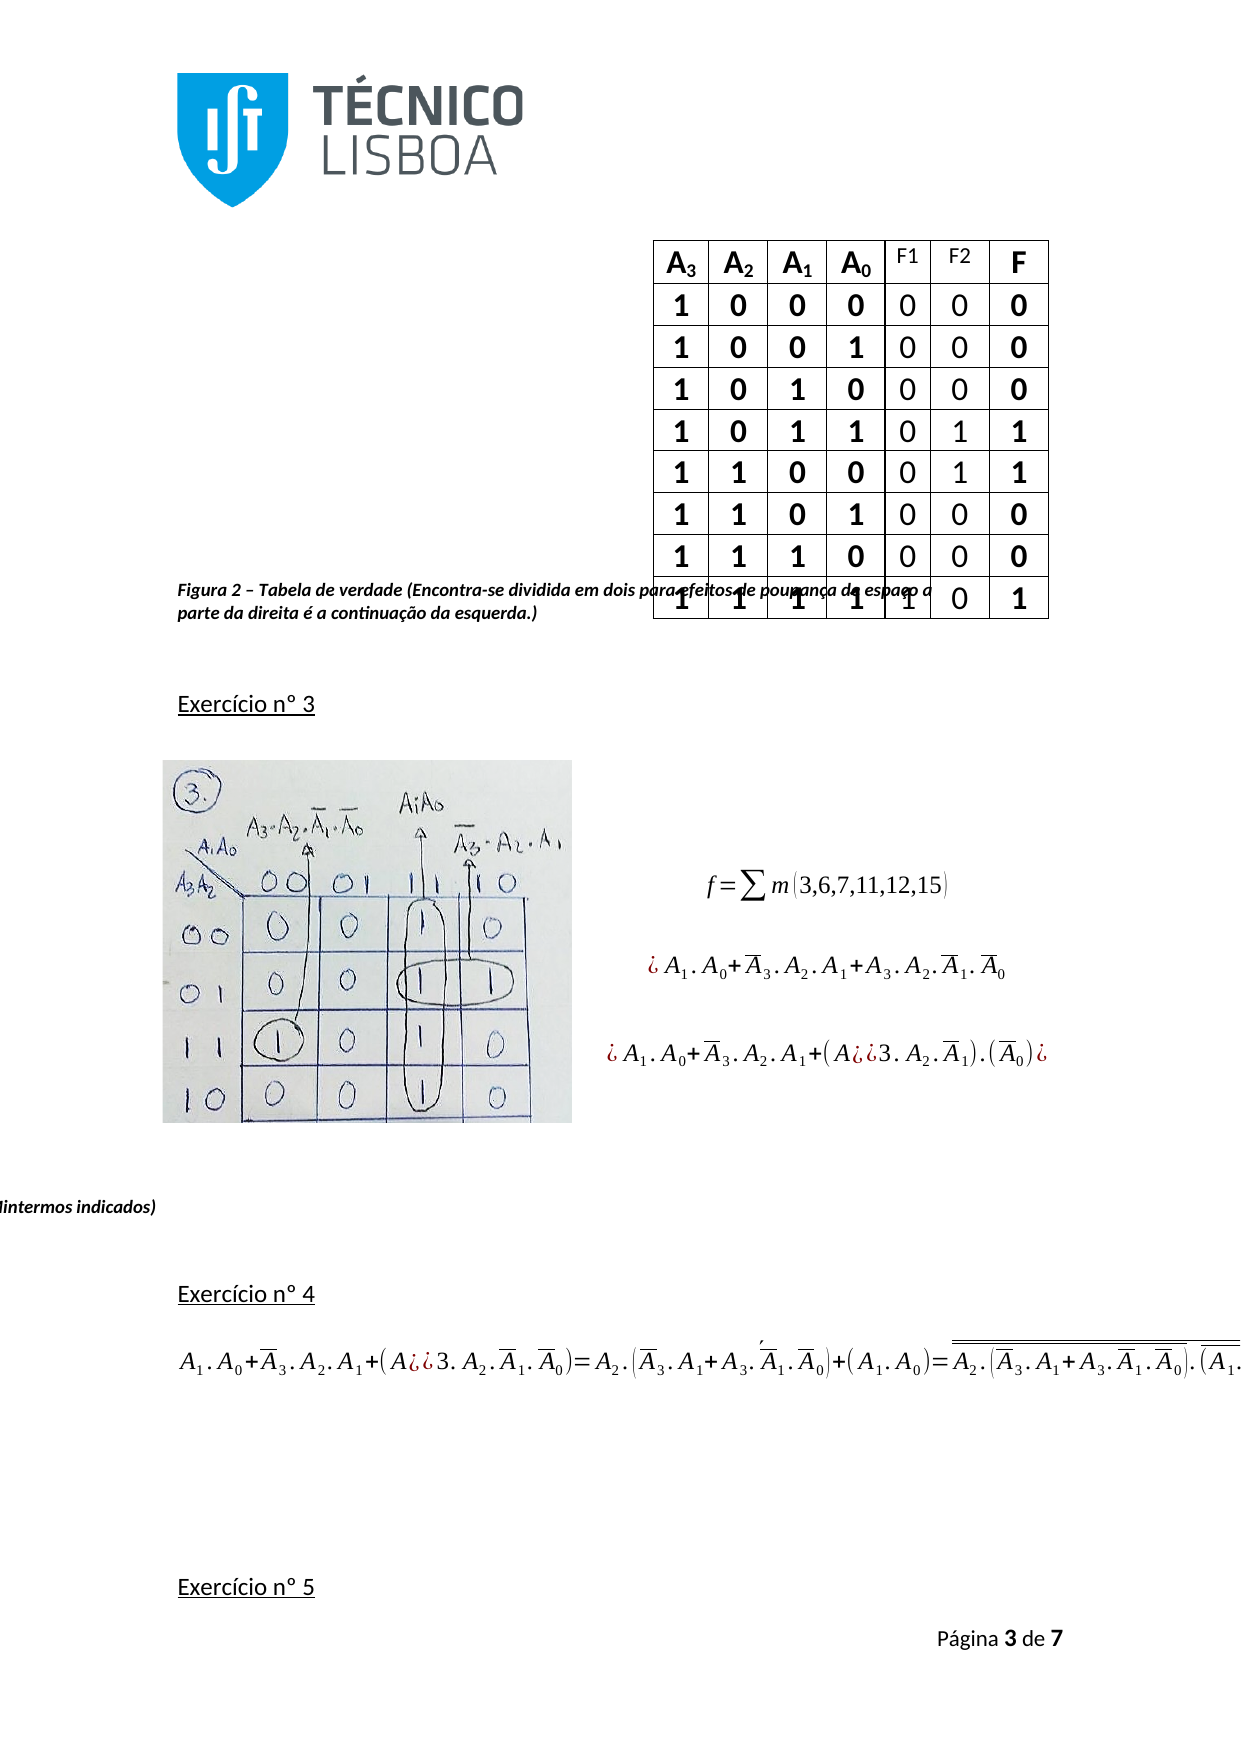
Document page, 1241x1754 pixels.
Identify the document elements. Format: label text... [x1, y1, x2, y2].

table_cell 0 [827, 451, 884, 492]
table_cell 1 [654, 326, 708, 367]
table_cell 0 [990, 493, 1048, 534]
table_cell 1 [768, 368, 826, 409]
table_cell 0 [931, 326, 989, 367]
table_cell 0 [709, 410, 767, 450]
table_header F1 [886, 241, 930, 283]
table_cell 0 [768, 493, 826, 534]
table_cell 1 [827, 326, 884, 367]
table_cell 1 [709, 451, 767, 492]
table_header A2 [709, 241, 767, 283]
table_cell 0 [768, 326, 826, 367]
table_cell 1 [709, 577, 767, 617]
table_cell 0 [990, 368, 1048, 409]
picture [245, 86, 257, 100]
table_cell 0 [827, 368, 884, 409]
table_cell 0 [709, 284, 767, 325]
table_header A0 [827, 241, 884, 283]
table_cell 0 [931, 368, 989, 409]
table_cell 0 [886, 493, 930, 534]
picture [208, 109, 217, 150]
table_cell 1 [709, 493, 767, 534]
picture [244, 109, 261, 150]
table_cell 1 [886, 577, 930, 617]
table_cell 1 [654, 493, 708, 534]
table_cell 1 [990, 577, 1048, 617]
table_cell 0 [931, 535, 989, 576]
table_cell 1 [654, 451, 708, 492]
table_cell 1 [768, 410, 826, 450]
table_cell 1 [768, 535, 826, 576]
table_header A1 [768, 241, 826, 283]
table_cell 0 [768, 284, 826, 325]
table_cell 0 [827, 284, 884, 325]
table_cell 1 [827, 410, 884, 450]
table_cell 0 [990, 535, 1048, 576]
table_cell 0 [827, 535, 884, 576]
table_cell 1 [654, 284, 708, 325]
picture [225, 86, 240, 173]
table_cell 1 [827, 493, 884, 534]
table_cell 0 [768, 451, 826, 492]
picture [235, 73, 523, 208]
table_cell 1 [990, 410, 1048, 450]
table_cell 0 [931, 284, 989, 325]
table_cell 0 [886, 451, 930, 492]
table_header F [990, 241, 1048, 283]
table_cell 0 [886, 535, 930, 576]
text Exercício nº 3 [177, 688, 1063, 718]
table_cell 1 [654, 410, 708, 450]
table_cell 1 [931, 410, 989, 450]
table_cell 1 [827, 577, 884, 617]
table_cell 0 [931, 493, 989, 534]
table_cell 0 [886, 326, 930, 367]
table_header F2 [931, 241, 989, 283]
table_cell 0 [931, 577, 989, 617]
table_cell 0 [990, 284, 1048, 325]
table_cell 1 [990, 451, 1048, 492]
table_cell 1 [654, 577, 708, 617]
table_cell 1 [768, 577, 826, 617]
table_cell 0 [886, 368, 930, 409]
table_cell 0 [886, 410, 930, 450]
table_cell 1 [654, 535, 708, 576]
picture [162, 760, 572, 1123]
table_header A3 [654, 241, 708, 283]
table_cell 1 [709, 535, 767, 576]
table_cell 0 [886, 284, 930, 325]
table_cell 0 [709, 326, 767, 367]
table_cell 0 [990, 326, 1048, 367]
table_cell 0 [709, 368, 767, 409]
picture [177, 141, 230, 208]
text Exercício nº 5 [177, 1571, 1063, 1601]
picture [208, 160, 220, 173]
table_cell 1 [654, 368, 708, 409]
table_cell 1 [931, 451, 989, 492]
text Exercício nº 4 [177, 1278, 1063, 1308]
